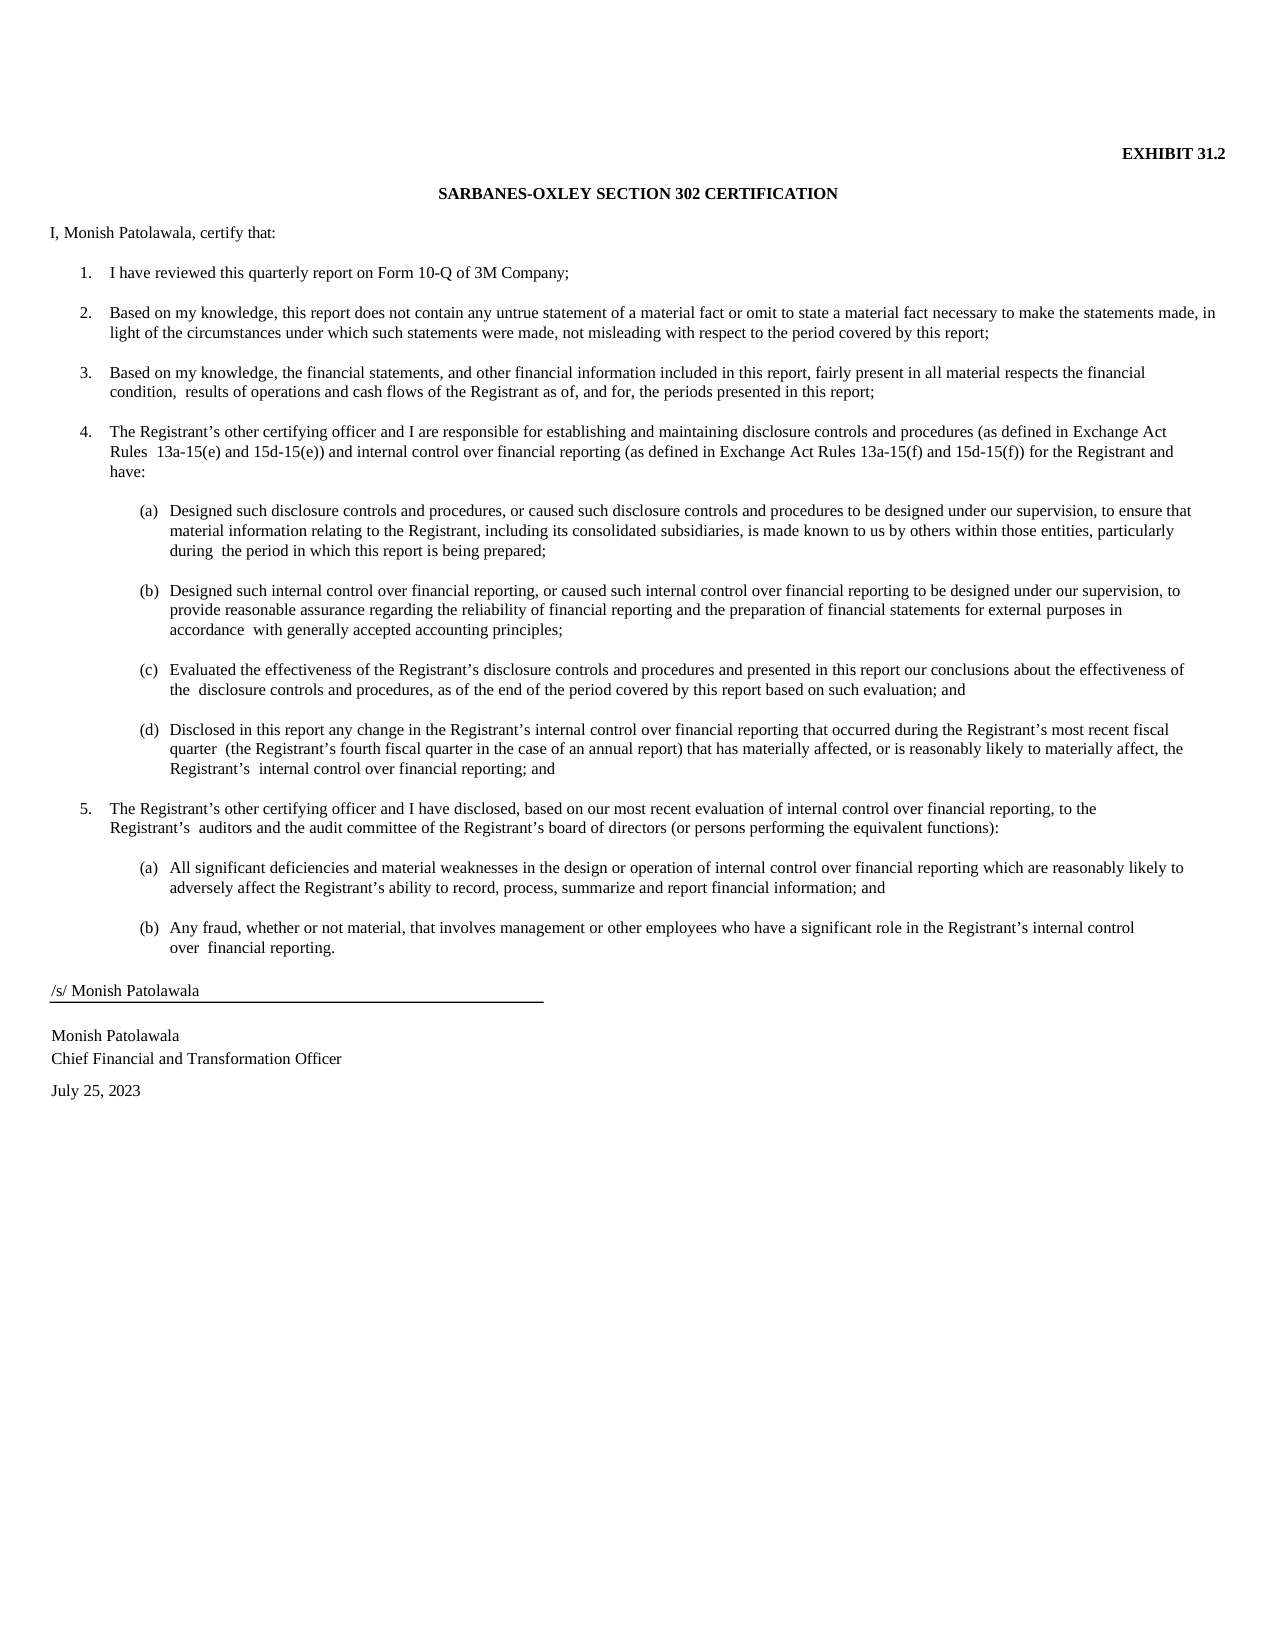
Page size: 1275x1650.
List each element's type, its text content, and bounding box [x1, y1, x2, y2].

list Any fraud, whether or not material, that involves management or other employees who have a significant role in the Registrant’s internal control over financial reporting. [139, 918, 1168, 957]
text I, Monish Patolawala, certify that: [49, 223, 1242, 242]
list Evaluated the effectiveness of the Registrant’s disclosure controls and procedures and presented in this report our conclusions about the effectiveness of the disclosure controls and procedures, as of the end of the period covered by this report based on such evaluation; and [139, 660, 1207, 699]
list Based on my knowledge, this report does not contain any untrue statement of a material fact or omit to state a material fact necessary to make the statements made, in light of the circumstances under which such statements were made, not misleading with respect to the period covered by this report; [79, 303, 1216, 342]
list I have reviewed this quarterly report on Form 10-Q of 3M Company; [79, 263, 1242, 282]
text Chief Financial and Transformation Officer [51, 1051, 1242, 1068]
list The Registrant’s other certifying officer and I have disclosed, based on our most recent evaluation of internal control over financial reporting, to the Registrant’s auditors and the audit committee of the Registrant’s board of directors (or persons performing the equivalent functions): [79, 799, 1179, 837]
list Designed such disclosure controls and procedures, or caused such disclosure controls and procedures to be designed under our supervision, to ensure that material information relating to the Registrant, including its consolidated subsidiaries, is made known to us by others within those entities, particularly during the period in which this report is being prepared; [139, 501, 1221, 560]
text /s/ Monish Patolawala Monish Patolawala [51, 961, 243, 1001]
list Disclosed in this report any change in the Registrant’s internal control over financial reporting that occurred during the Registrant’s most recent fiscal quarter (the Registrant’s fourth fiscal quarter in the case of an annual report) that has materially affected, or is reasonably likely to materially affect, the Registrant’s internal control over financial reporting; and [139, 719, 1218, 778]
text /s/ Monish Patolawala Monish Patolawala [51, 1003, 243, 1051]
list The Registrant’s other certifying officer and I are responsible for establishing and maintaining disclosure controls and procedures (as defined in Exchange Act Rules 13a-15(e) and 15d-15(e)) and internal control over financial reporting (as defined in Exchange Act Rules 13a-15(f) and 15d-15(f)) for the Registrant and have: [79, 422, 1206, 481]
list All significant deficiencies and material weaknesses in the design or operation of internal control over financial reporting which are reasonably likely to adversely affect the Registrant’s ability to record, process, summarize and report financial information; and [139, 858, 1184, 897]
list Designed such internal control over financial reporting, or caused such internal control over financial reporting to be designed under our supervision, to provide reasonable assurance regarding the reliability of financial reporting and the preparation of financial statements for external purposes in accordance with generally accepted accounting principles; [139, 581, 1201, 639]
list Based on my knowledge, the financial statements, and other financial information included in this report, fairly present in all material respects the financial condition, results of operations and cash flows of the Registrant as of, and for, the periods presented in this report; [79, 362, 1216, 401]
